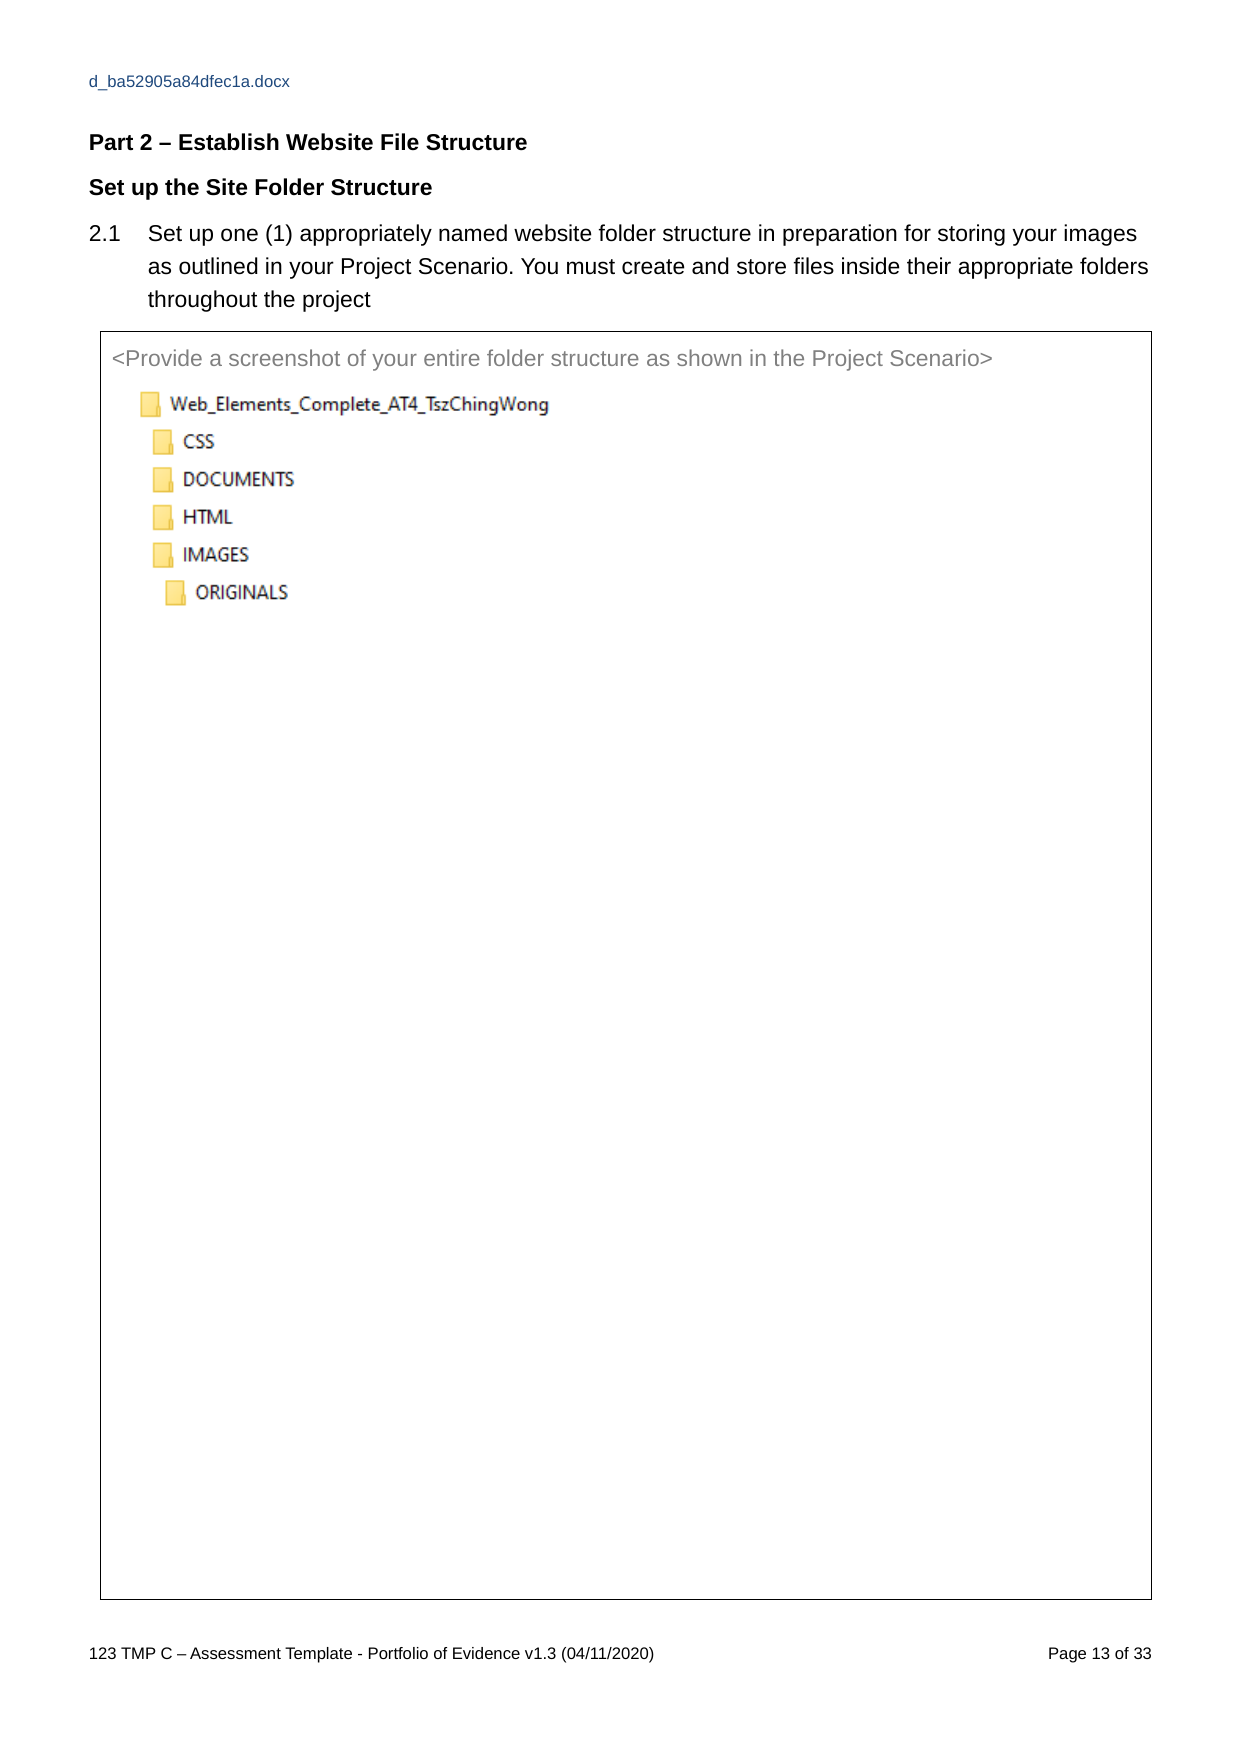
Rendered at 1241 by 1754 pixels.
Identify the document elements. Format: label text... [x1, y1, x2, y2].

table_header <Provide a screenshot of your entire folder structure as shown in the Project Scenario> [101, 332, 1151, 1599]
picture [111, 390, 565, 612]
list Set up one (1) appropriately named website folder structure in preparation for storing your images as outlined in your Project Scenario. You must create and store files inside their appropriate folders throughout the project [89, 220, 1152, 312]
text Set up the Site Folder Structure [89, 174, 1152, 201]
subtitle Part 2 – Establish Website File Structure [89, 129, 1152, 155]
